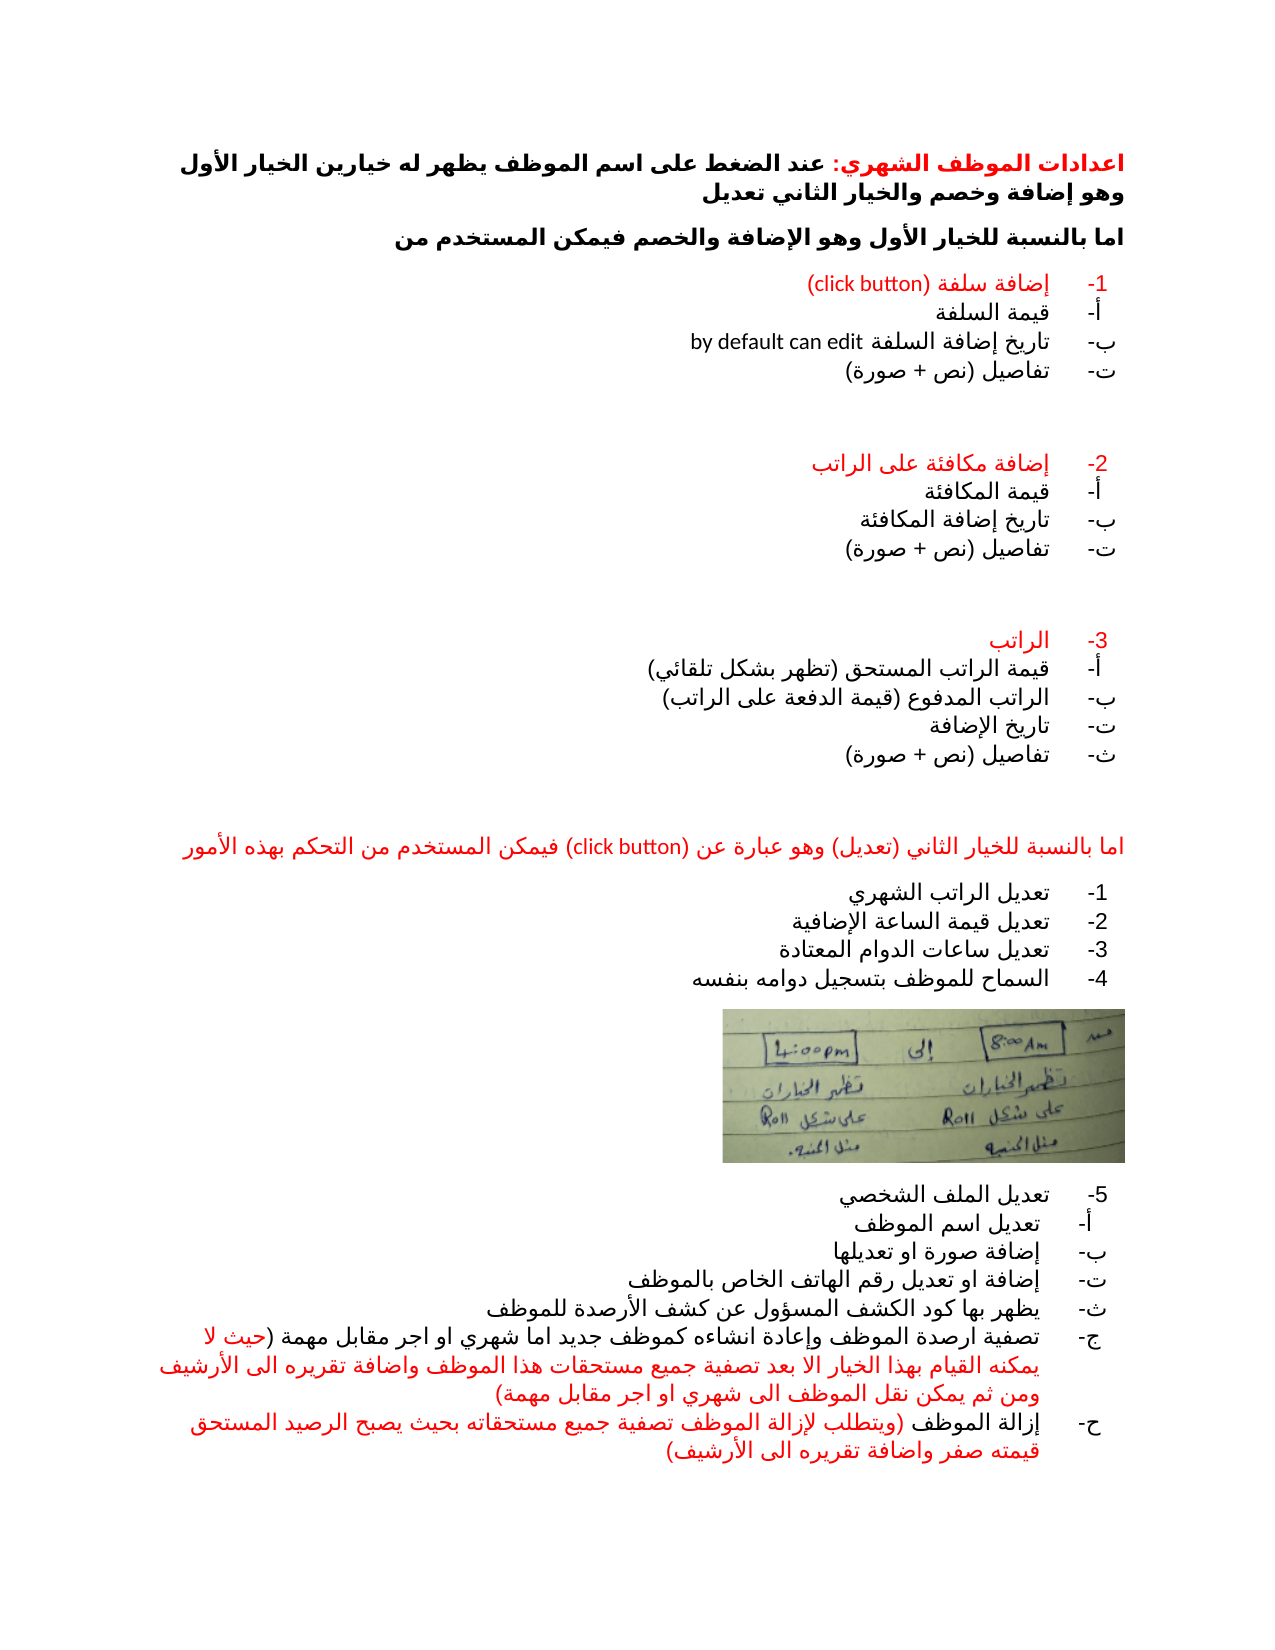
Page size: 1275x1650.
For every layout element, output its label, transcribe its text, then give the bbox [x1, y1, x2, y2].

list الراتب المدفوع (قيمة الدفعة على الراتب) [150, 684, 1087, 710]
list تاريخ إضافة السلفة by default can edit [150, 327, 1087, 355]
list إزالة الموظف (ويتطلب لإزالة الموظف تصفية جميع مستحقاته بحيث يصبح الرصيد المستحق قيمته صفر واضافة تقريره الى الأرشيف) [150, 1409, 1078, 1463]
list تعديل قيمة الساعة الإضافية [150, 908, 1087, 934]
list قيمة المكافئة [150, 478, 1087, 504]
list تعديل ساعات الدوام المعتادة [150, 936, 1087, 963]
text اما بالنسبة للخيار الثاني (تعديل) وهو عبارة عن (click button) فيمكن المستخدم من التحكم بهذه الأمور [150, 832, 1125, 861]
picture [722, 1009, 1125, 1163]
list الراتب [150, 627, 1087, 653]
list إضافة سلفة (click button) [150, 269, 1087, 297]
list إضافة صورة او تعديلها [150, 1238, 1078, 1264]
list إضافة مكافئة على الراتب [150, 449, 1087, 476]
list تعديل اسم الموظف [150, 1209, 1078, 1236]
list تاريخ الإضافة [150, 712, 1087, 738]
list قيمة الراتب المستحق (تظهر بشكل تلقائي) [150, 655, 1087, 682]
list تفاصيل (نص + صورة) [150, 741, 1087, 767]
list تفاصيل (نص + صورة) [150, 357, 1087, 384]
list تاريخ إضافة المكافئة [150, 506, 1087, 533]
text اعدادات الموظف الشهري: عند الضغط على اسم الموظف يظهر له خيارين الخيار الأول وهو إضافة وخصم والخيار الثاني تعديل [150, 150, 1125, 205]
list تفاصيل (نص + صورة) [150, 535, 1087, 561]
list تعديل الملف الشخصي [150, 1181, 1087, 1207]
list تصفية ارصدة الموظف وإعادة انشاءه كموظف جديد اما شهري او اجر مقابل مهمة (حيث لا يمكنه القيام بهذا الخيار الا بعد تصفية جميع مستحقات هذا الموظف واضافة تقريره الى الأرشيف ومن ثم يمكن نقل الموظف الى شهري او اجر مقابل مهمة) [150, 1323, 1078, 1407]
list قيمة السلفة [150, 299, 1087, 325]
list إضافة او تعديل رقم الهاتف الخاص بالموظف [150, 1266, 1078, 1293]
text اما بالنسبة للخيار الأول وهو الإضافة والخصم فيمكن المستخدم من [150, 223, 1125, 250]
list يظهر بها كود الكشف المسؤول عن كشف الأرصدة للموظف [150, 1295, 1078, 1321]
list تعديل الراتب الشهري [150, 879, 1087, 906]
list السماح للموظف بتسجيل دوامه بنفسه [150, 965, 1087, 991]
